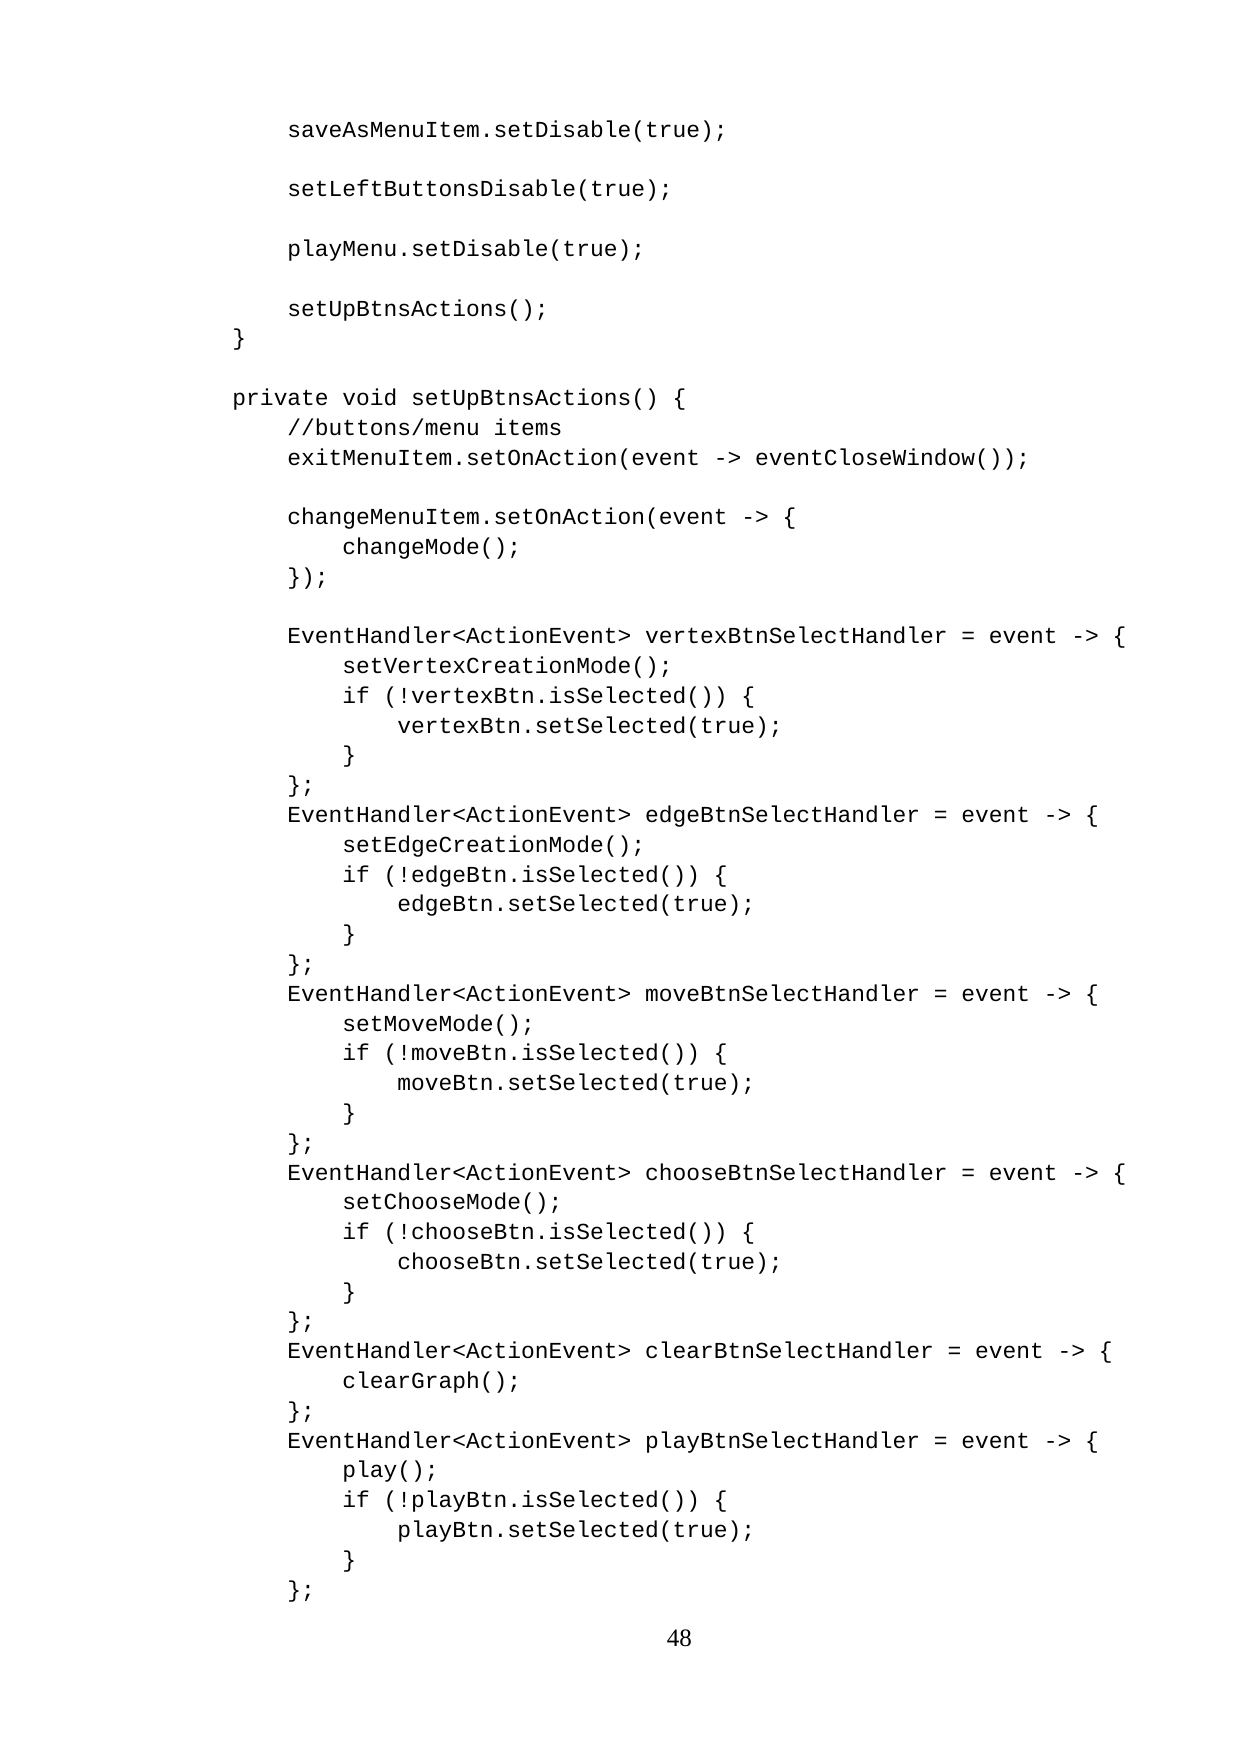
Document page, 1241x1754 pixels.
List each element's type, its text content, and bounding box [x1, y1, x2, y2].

text saveAsMenuItem.setDisable(true); [177, 118, 1181, 144]
text clearGraph(); [177, 1369, 1181, 1395]
text exitMenuItem.setOnAction(event -> eventCloseWindow()); [177, 446, 1181, 472]
text setMoveMode(); [177, 1012, 1181, 1038]
text setVertexCreationMode(); [177, 654, 1181, 680]
text } [177, 744, 1181, 770]
text EventHandler<ActionEvent> moveBtnSelectHandler = event -> { [177, 982, 1181, 1008]
text }; [177, 1131, 1181, 1157]
text EventHandler<ActionEvent> clearBtnSelectHandler = event -> { [177, 1339, 1181, 1366]
text }; [177, 952, 1181, 978]
text setChooseMode(); [177, 1191, 1181, 1217]
text EventHandler<ActionEvent> edgeBtnSelectHandler = event -> { [177, 803, 1181, 829]
text play(); [177, 1459, 1181, 1485]
text playMenu.setDisable(true); [177, 237, 1181, 263]
text if (!edgeBtn.isSelected()) { [177, 863, 1181, 889]
text if (!moveBtn.isSelected()) { [177, 1042, 1181, 1068]
text setLeftButtonsDisable(true); [177, 178, 1181, 204]
text //buttons/menu items [177, 416, 1181, 442]
text }; [177, 773, 1181, 799]
text }; [177, 1578, 1181, 1604]
text EventHandler<ActionEvent> playBtnSelectHandler = event -> { [177, 1429, 1181, 1455]
text } [177, 922, 1181, 948]
text }); [177, 565, 1181, 591]
text } [177, 1280, 1181, 1306]
text vertexBtn.setSelected(true); [177, 714, 1181, 740]
text if (!playBtn.isSelected()) { [177, 1488, 1181, 1514]
text changeMenuItem.setOnAction(event -> { [177, 505, 1181, 531]
text chooseBtn.setSelected(true); [177, 1250, 1181, 1276]
text EventHandler<ActionEvent> vertexBtnSelectHandler = event -> { [177, 624, 1181, 651]
text } [177, 1101, 1181, 1127]
text if (!chooseBtn.isSelected()) { [177, 1220, 1181, 1246]
text }; [177, 1399, 1181, 1425]
text }; [177, 1310, 1181, 1336]
text playBtn.setSelected(true); [177, 1518, 1181, 1544]
text edgeBtn.setSelected(true); [177, 893, 1181, 919]
text setUpBtnsActions(); [177, 297, 1181, 323]
text } [177, 1548, 1181, 1574]
text changeMode(); [177, 535, 1181, 561]
text private void setUpBtnsActions() { [177, 386, 1181, 412]
text EventHandler<ActionEvent> chooseBtnSelectHandler = event -> { [177, 1161, 1181, 1187]
text setEdgeCreationMode(); [177, 833, 1181, 859]
text } [177, 327, 1181, 353]
text moveBtn.setSelected(true); [177, 1071, 1181, 1097]
text if (!vertexBtn.isSelected()) { [177, 684, 1181, 710]
